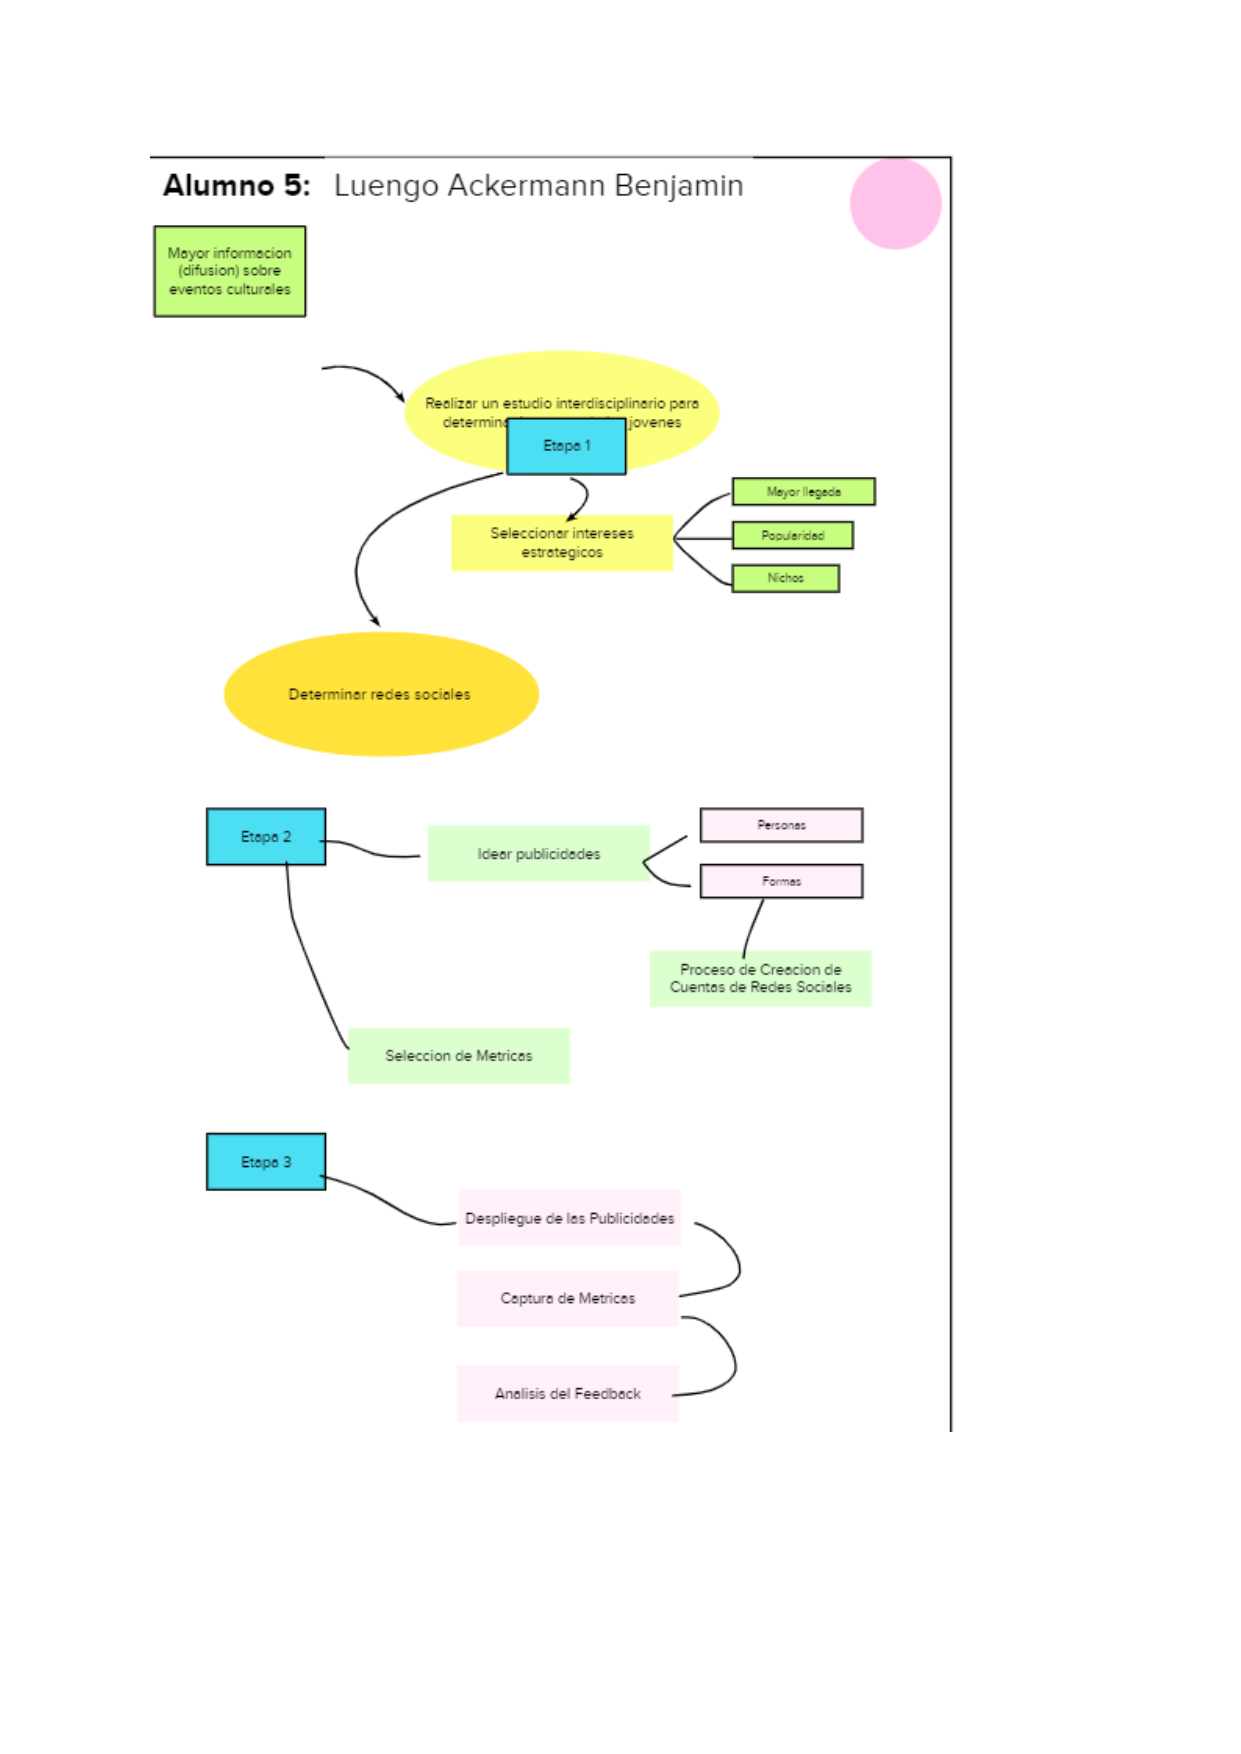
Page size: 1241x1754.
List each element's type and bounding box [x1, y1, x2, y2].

picture [150, 150, 958, 1432]
